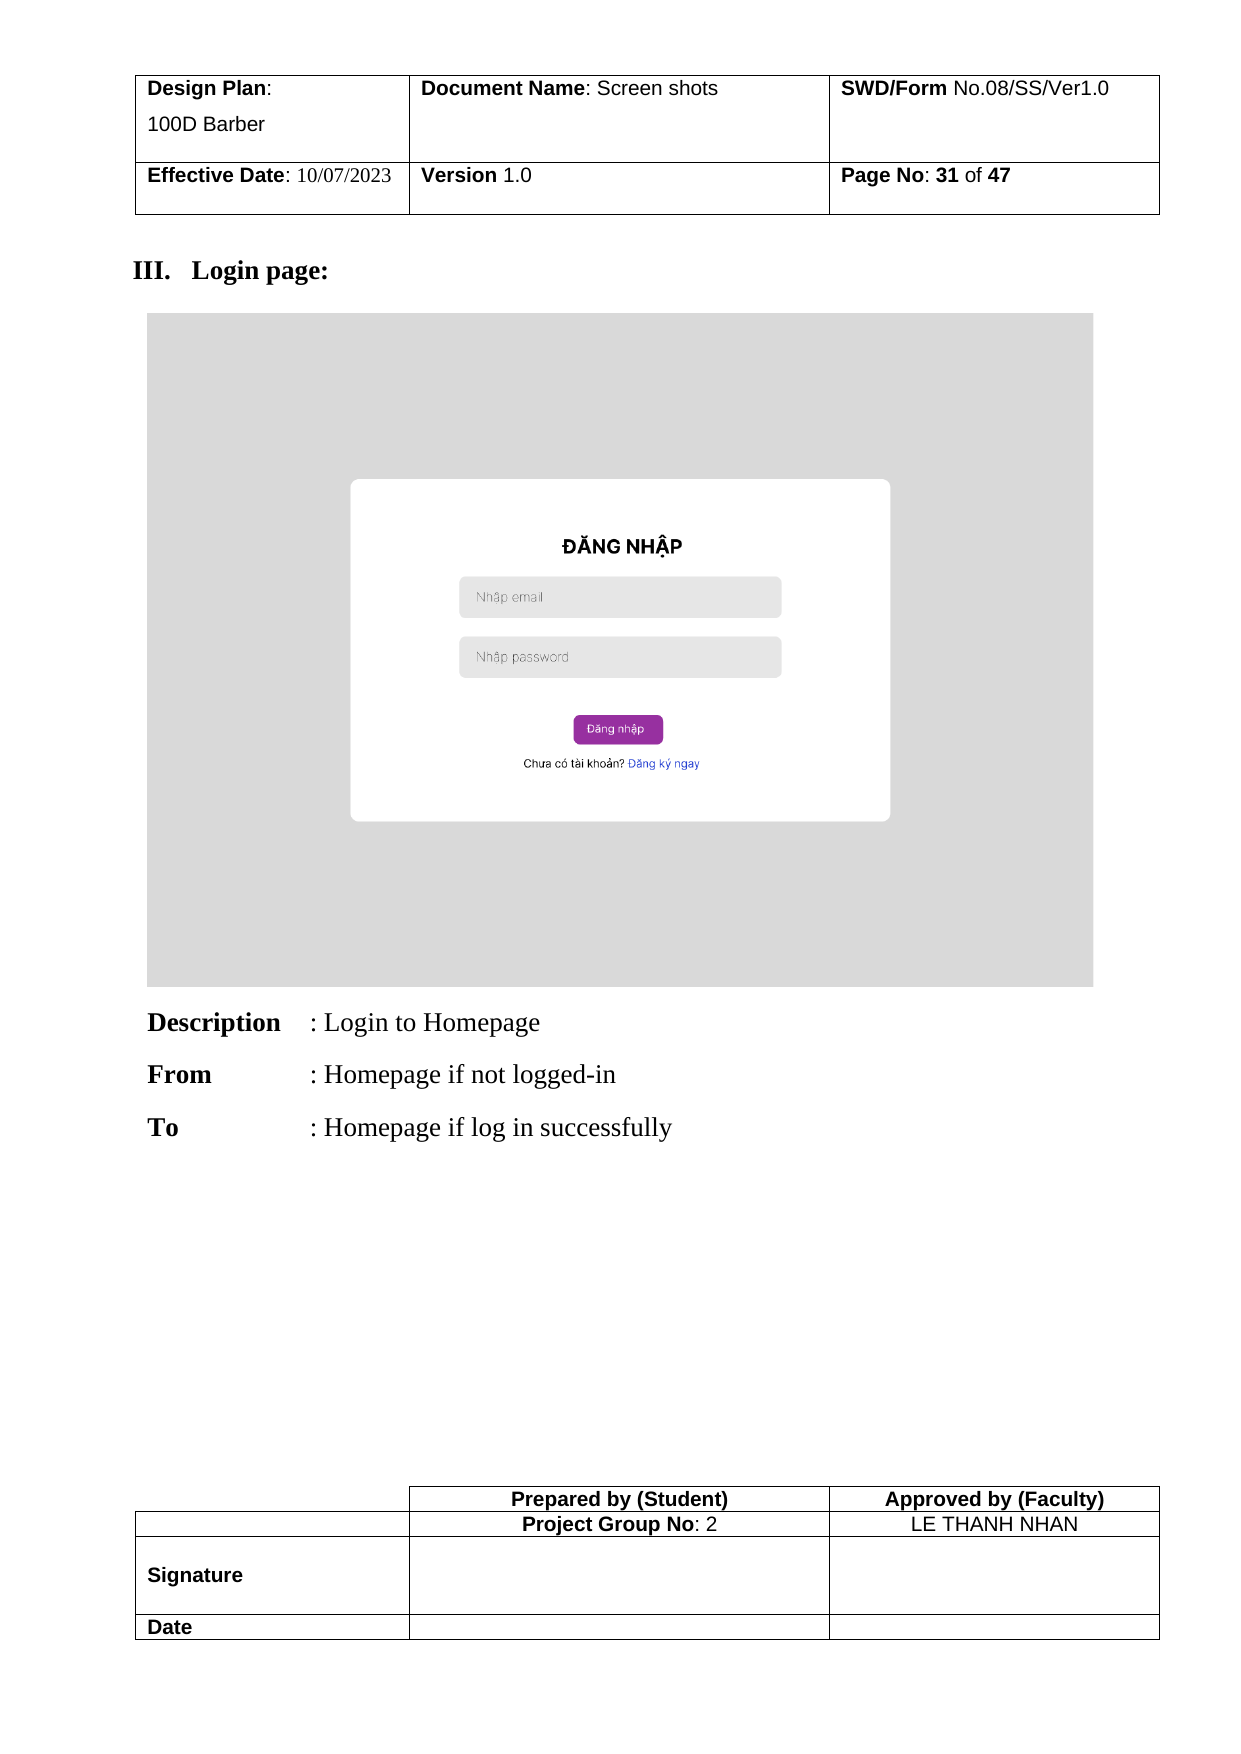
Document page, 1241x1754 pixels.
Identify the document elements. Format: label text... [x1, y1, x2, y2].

text To : Homepage if log in successfully [147, 1111, 1093, 1143]
text Description : Login to Homepage [147, 1006, 1093, 1037]
list Login page: [132, 254, 1093, 285]
text From : Homepage if not logged-in [147, 1058, 1093, 1090]
picture [147, 313, 1094, 987]
